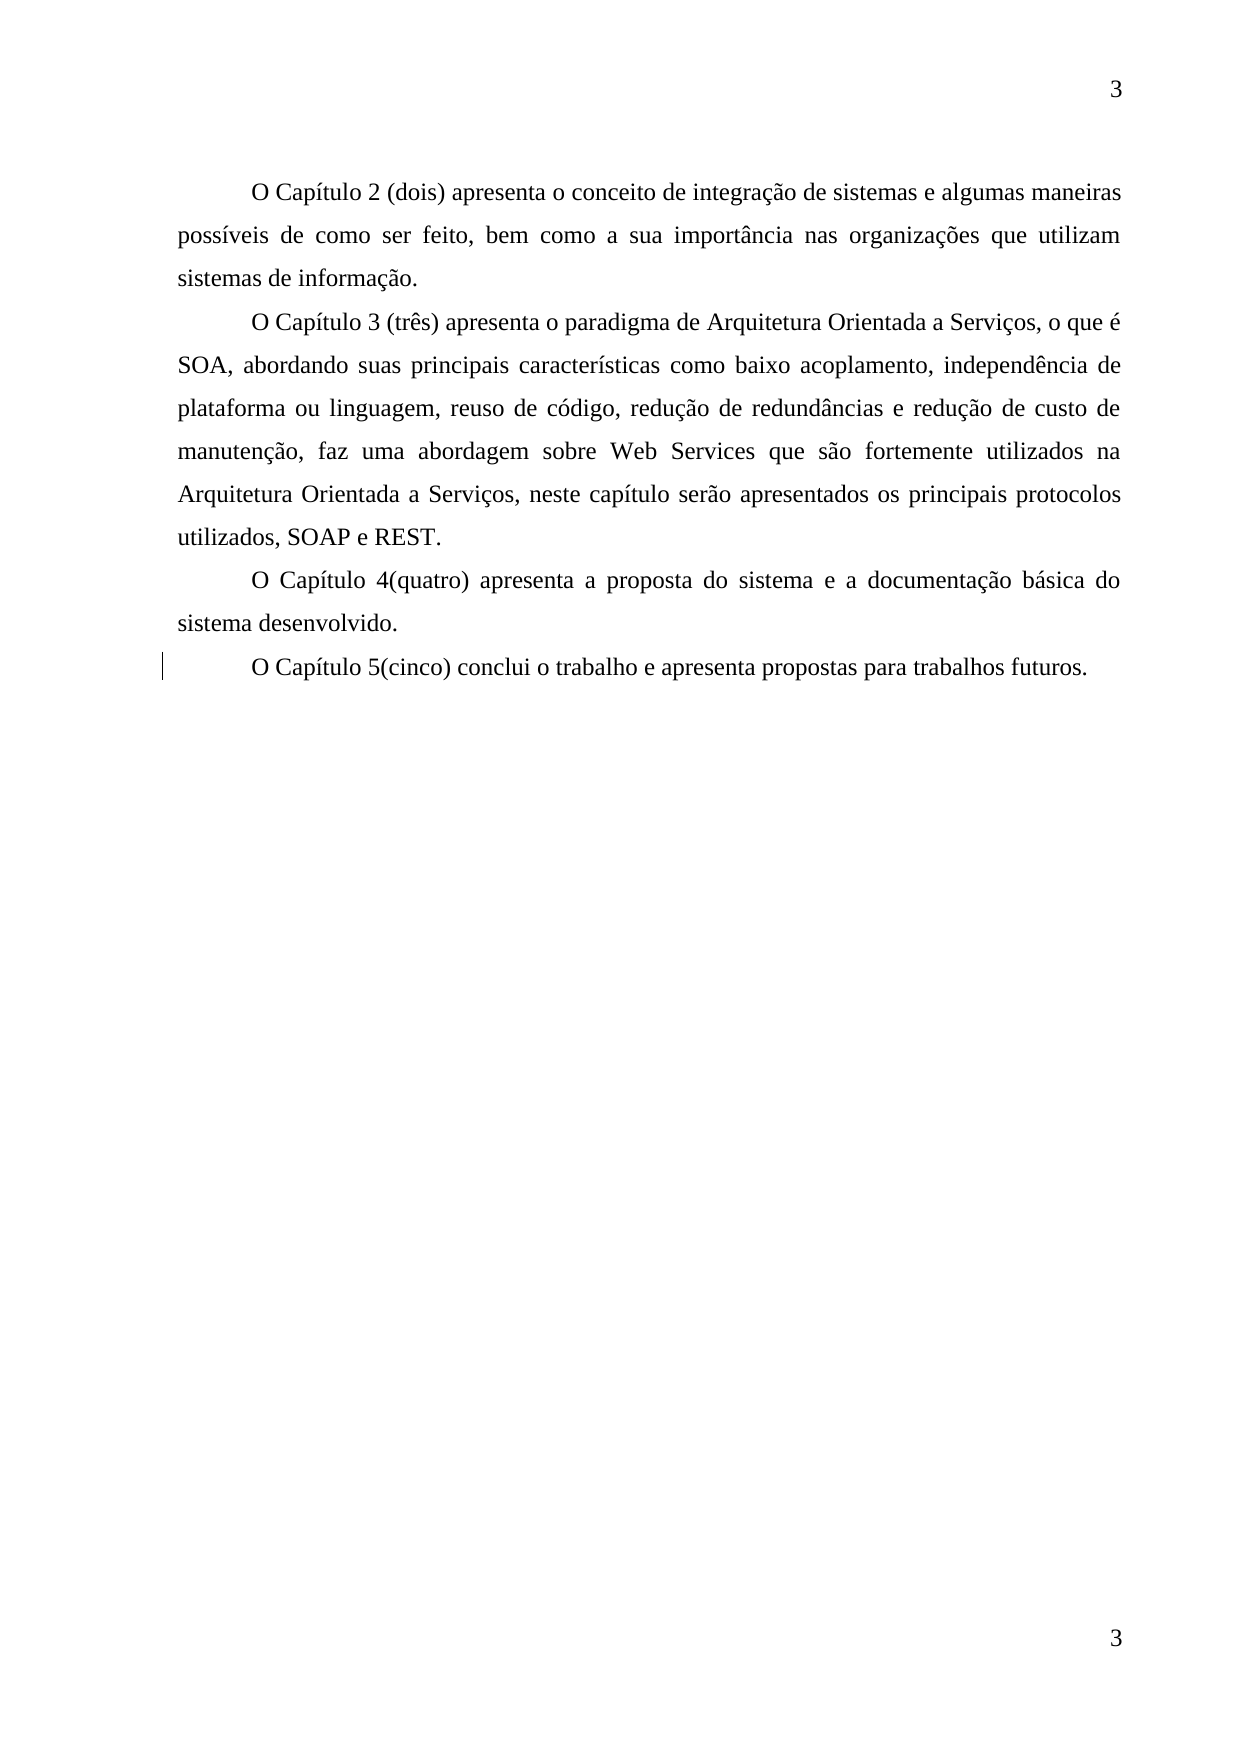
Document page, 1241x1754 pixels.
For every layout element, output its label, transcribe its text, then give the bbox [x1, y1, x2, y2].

text O Capítulo 2 (dois) apresenta o conceito de integração de sistemas e algumas maneiras possíveis de como ser feito, bem como a sua importância nas organizações que utilizam sistemas de informação. [177, 177, 1122, 292]
text O Capítulo 5(cinco) conclui o trabalho e apresenta propostas para trabalhos futuros. [177, 652, 1122, 680]
text O Capítulo 4(quatro) apresenta a proposta do sistema e a documentação básica do sistema desenvolvido. [177, 565, 1122, 637]
text O Capítulo 3 (três) apresenta o paradigma de Arquitetura Orientada a Serviços, o que é SOA, abordando suas principais características como baixo acoplamento, independência de plataforma ou linguagem, reuso de código, redução de redundâncias e redução de custo de manutenção, faz uma abordagem sobre Web Services que são fortemente utilizados na Arquitetura Orientada a Serviços, neste capítulo serão apresentados os principais protocolos utilizados, SOAP e REST. [177, 307, 1122, 551]
